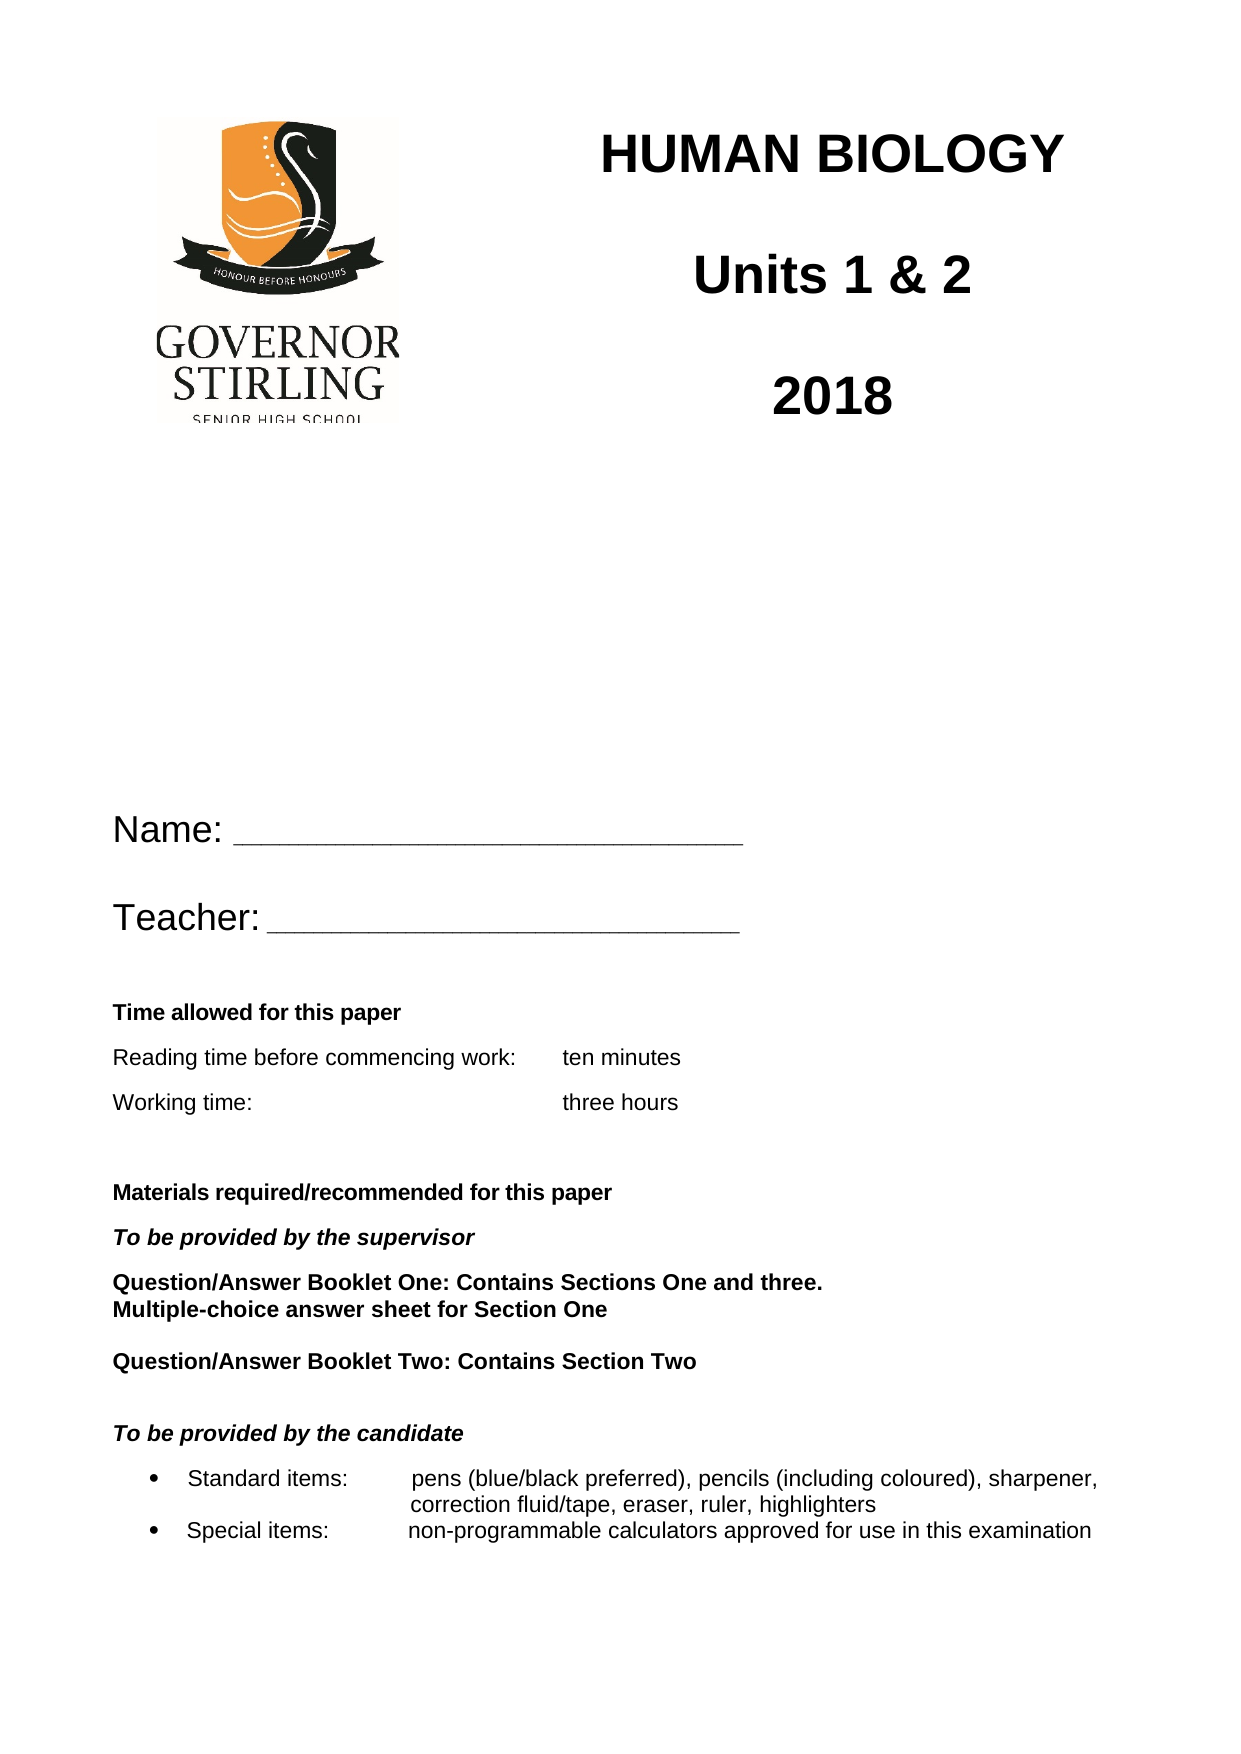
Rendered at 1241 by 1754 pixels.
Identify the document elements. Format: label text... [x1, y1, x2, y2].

text Working time: three hours [112, 1089, 1128, 1115]
list Standard items: pens (blue/black preferred), pencils (including coloured), sharpener, [150, 1465, 1128, 1491]
text correction fluid/tape, eraser, ruler, highlighters [187, 1491, 1128, 1517]
text Time allowed for this paper [112, 998, 1128, 1025]
text Question/Answer Booklet Two: Contains Section Two [112, 1348, 1128, 1374]
picture [155, 117, 399, 422]
text Name: _______________________________________________________ [112, 807, 1128, 850]
text Reading time before commencing work: ten minutes [112, 1044, 1128, 1070]
text To be provided by the candidate [112, 1420, 1128, 1446]
text Materials required/recommended for this paper [112, 1179, 1128, 1205]
list Special items: non-programmable calculators approved for use in this examination [150, 1517, 1128, 1544]
text Question/Answer Booklet One: Contains Sections One and three. [112, 1269, 1128, 1296]
text To be provided by the supervisor [112, 1224, 1128, 1250]
text Multiple-choice answer sheet for Section One [112, 1296, 1128, 1322]
text Teacher: ___________________________________________________ [112, 895, 1128, 938]
